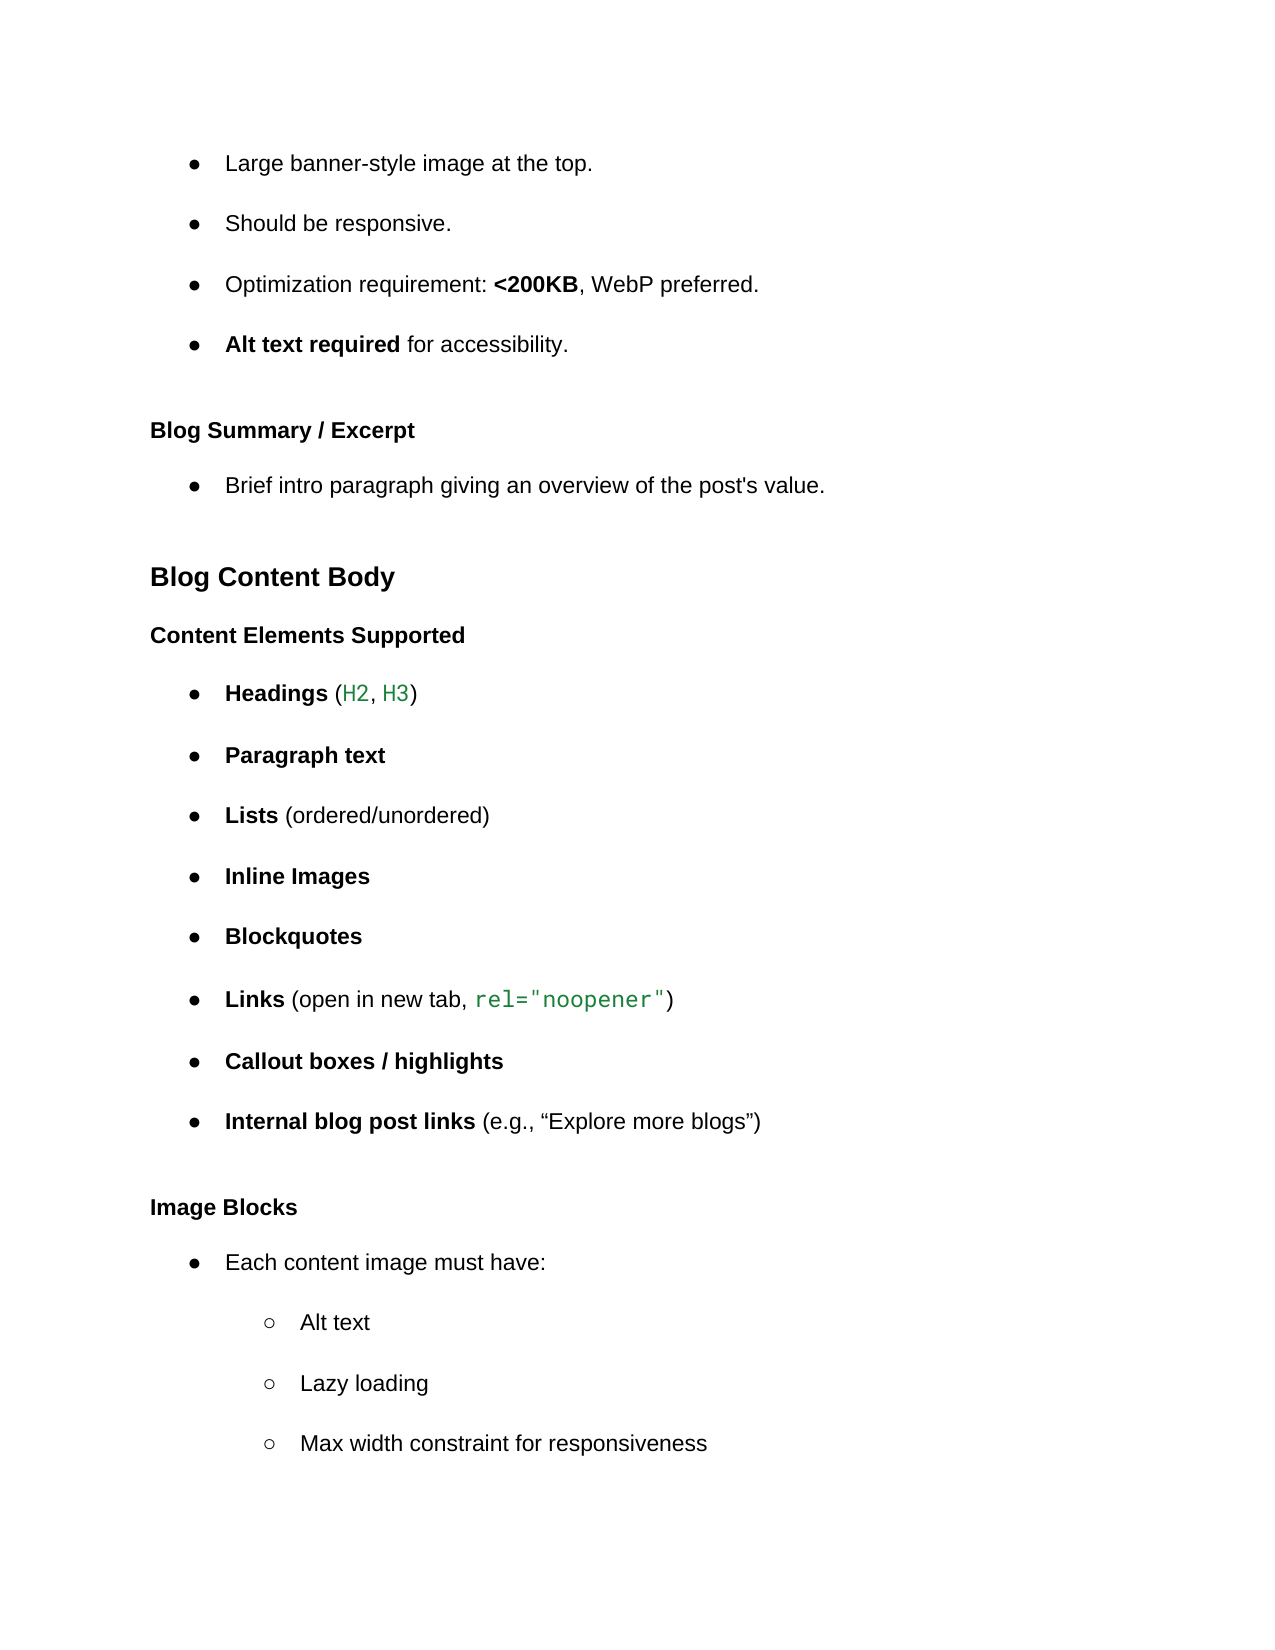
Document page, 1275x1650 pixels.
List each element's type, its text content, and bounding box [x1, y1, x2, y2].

list Inline Images [187, 863, 1125, 919]
list Alt text required for accessibility. [187, 331, 1125, 388]
list Brief intro paragraph giving an overview of the post's value. [187, 472, 1125, 528]
list Internal blog post links (e.g., “Explore more blogs”) [187, 1108, 1125, 1165]
list Links (open in new tab, rel="noopener") [187, 983, 1125, 1044]
list Should be responsive. [187, 210, 1125, 267]
list Headings (H2, H3) [187, 678, 1125, 738]
list Alt text [262, 1309, 1125, 1366]
list Lazy loading [262, 1370, 1125, 1426]
list Blockquotes [187, 923, 1125, 980]
subtitle Blog Summary / Excerpt [150, 417, 1125, 443]
list Paragraph text [187, 742, 1125, 798]
subtitle Image Blocks [150, 1194, 1125, 1220]
subtitle Content Elements Supported [150, 622, 1125, 649]
list Optimization requirement: <200KB, WebP preferred. [187, 271, 1125, 327]
subtitle Blog Content Body [150, 561, 1125, 593]
list Callout boxes / highlights [187, 1048, 1125, 1104]
list Large banner-style image at the top. [187, 150, 1125, 207]
list Each content image must have: [187, 1249, 1125, 1305]
list Lists (ordered/unordered) [187, 802, 1125, 859]
list Max width constraint for responsiveness [262, 1430, 1125, 1487]
